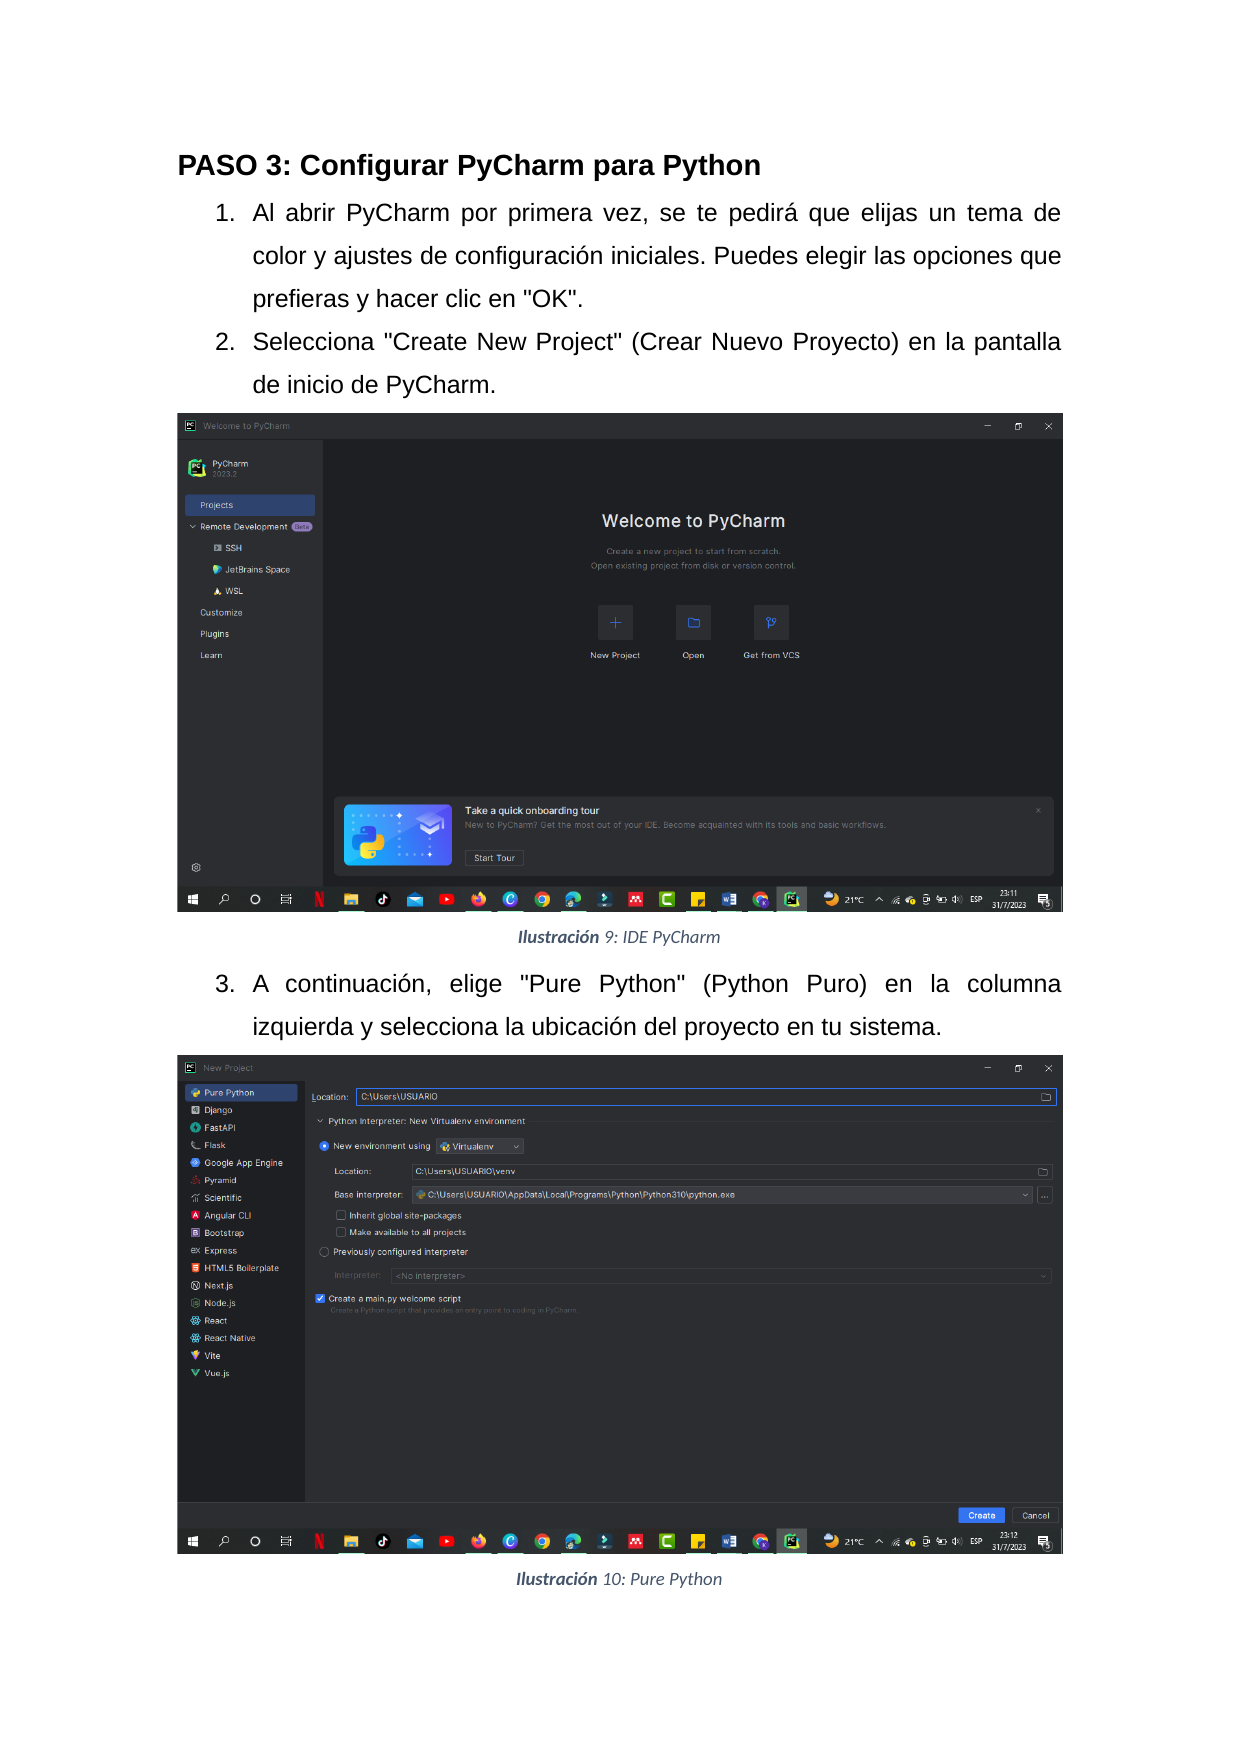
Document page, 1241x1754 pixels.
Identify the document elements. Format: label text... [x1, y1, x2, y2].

list Al abrir PyCharm por primera vez, se te pedirá que elijas un tema de color y ajustes de configuración iniciales. Puedes elegir las opciones que prefieras y hacer clic en "OK". [215, 198, 1063, 313]
list Selecciona "Create New Project" (Crear Nuevo Proyecto) en la pantalla de inicio de PyCharm. [215, 327, 1063, 399]
picture [177, 413, 1063, 912]
text PASO 3: Configurar PyCharm para Python [177, 148, 1063, 181]
picture [177, 1055, 1063, 1554]
list A continuación, elige "Pure Python" (Python Puro) en la columna izquierda y selecciona la ubicación del proyecto en tu sistema. [215, 969, 1063, 1041]
